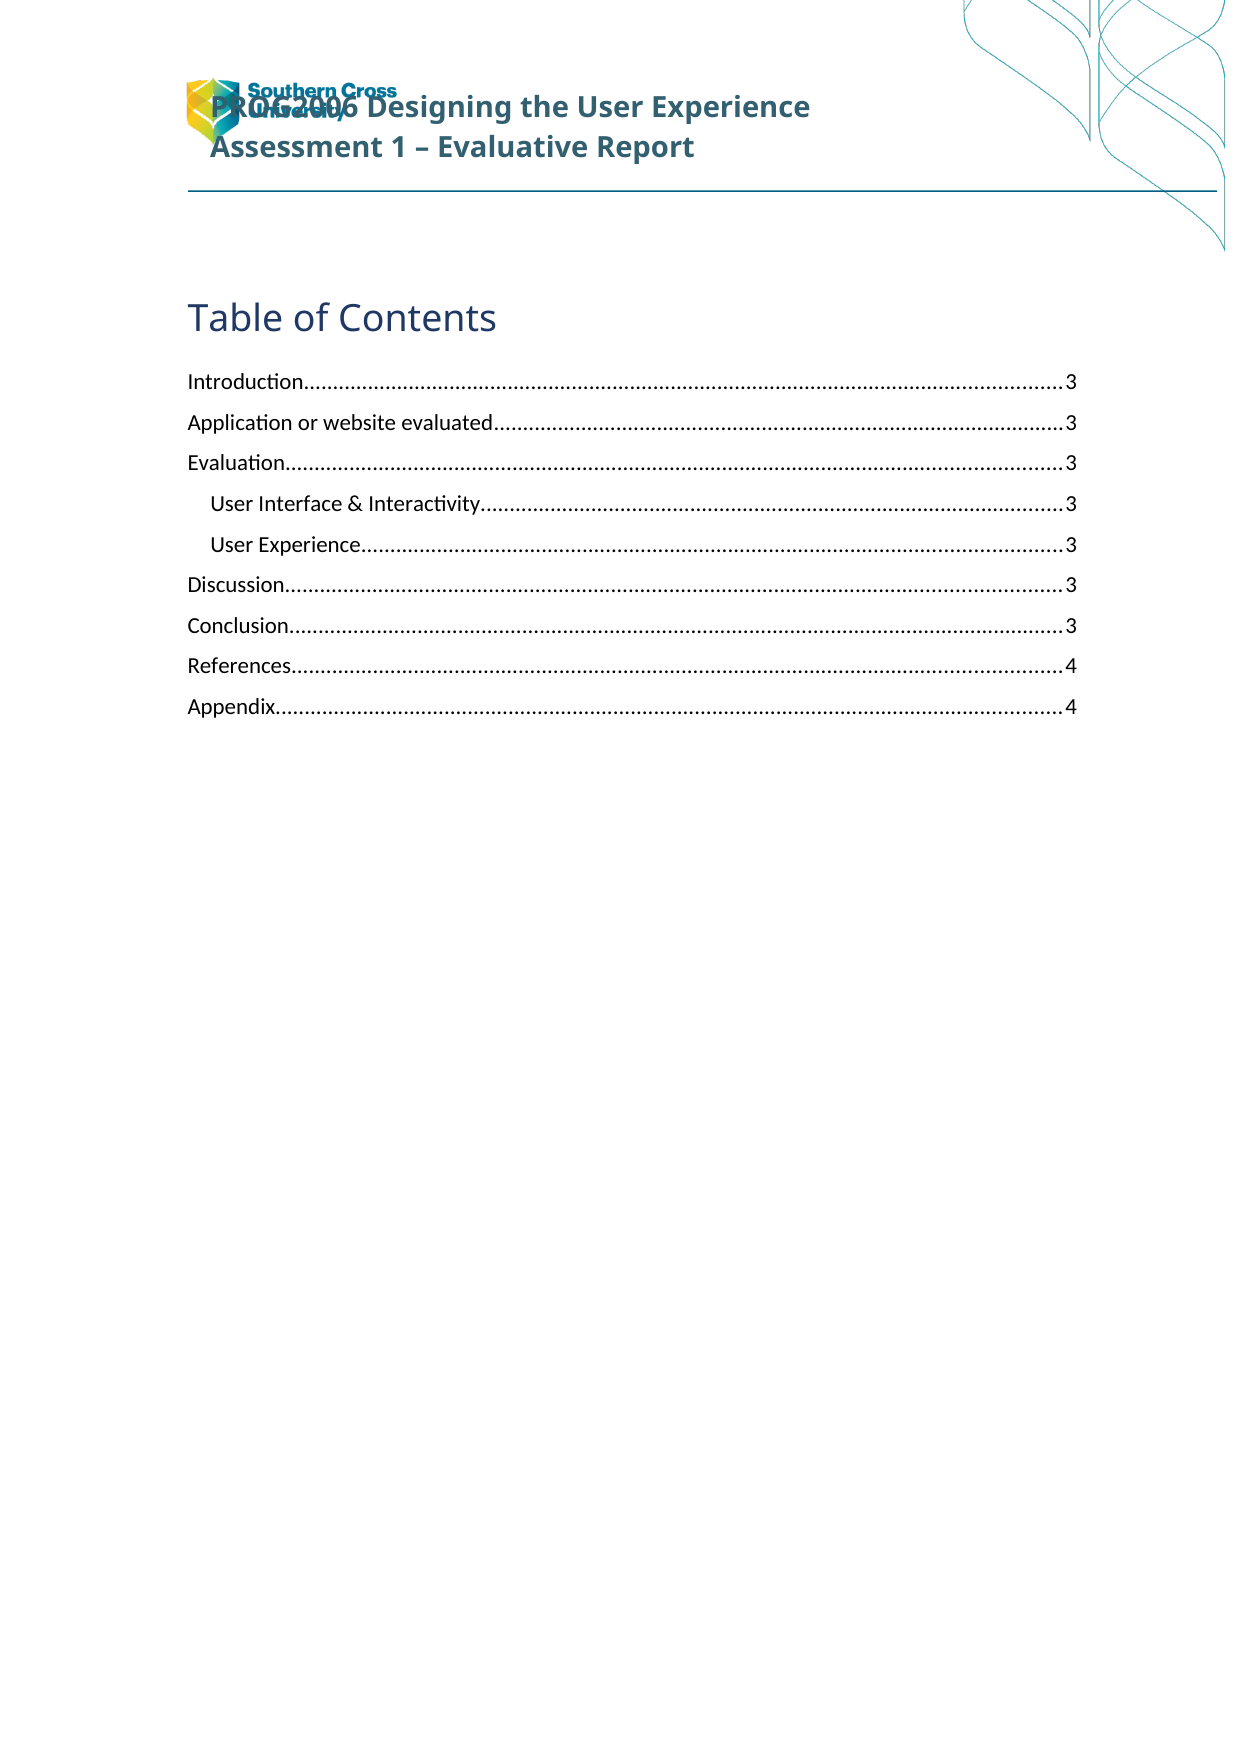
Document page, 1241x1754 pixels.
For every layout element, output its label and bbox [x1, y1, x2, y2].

picture [180, 74, 408, 148]
picture [951, 0, 1241, 264]
